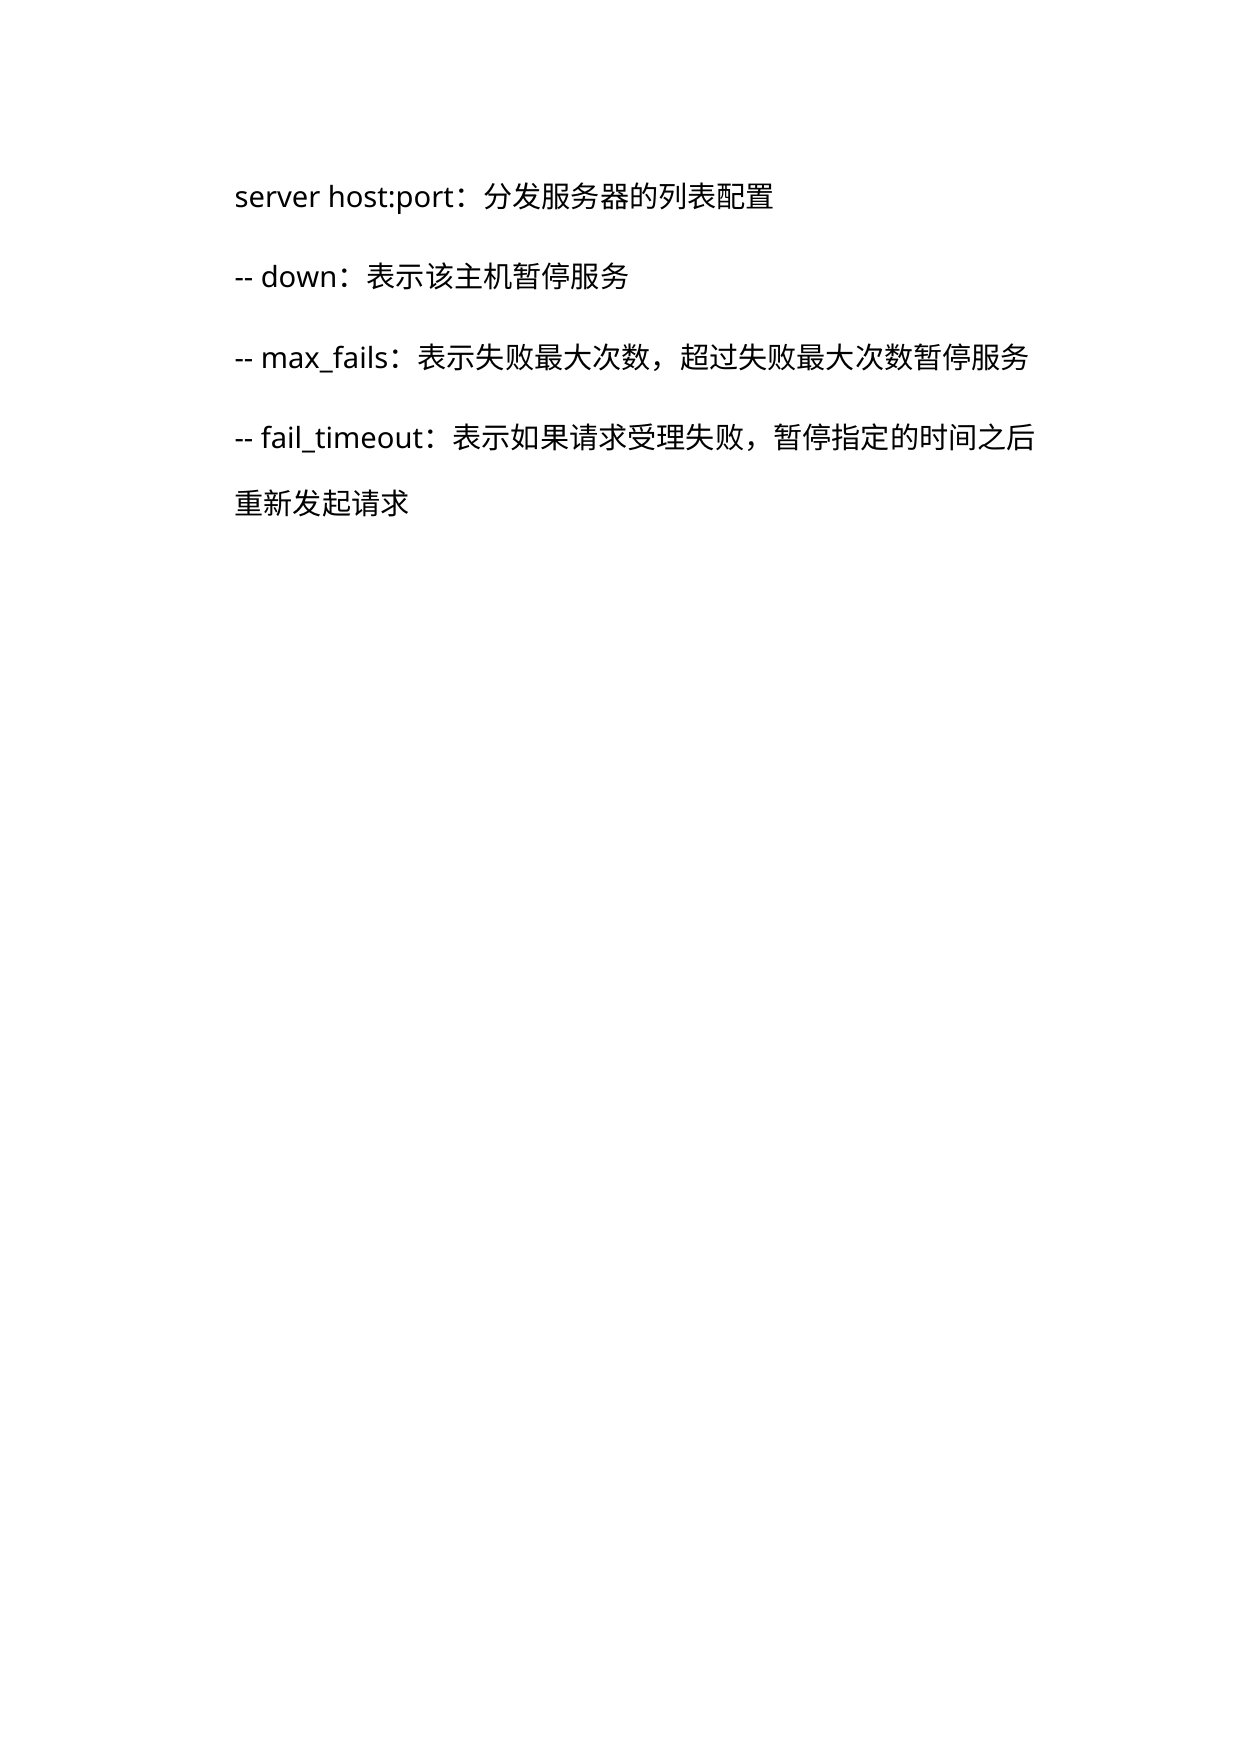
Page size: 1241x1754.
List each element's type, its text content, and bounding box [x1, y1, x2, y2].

text server host:port：分发服务器的列表配置 [234, 162, 1053, 227]
text -- max_fails：表示失败最大次数，超过失败最大次数暂停服务 [234, 323, 1053, 388]
text -- fail_timeout：表示如果请求受理失败，暂停指定的时间之后重新发起请求 [234, 404, 1053, 534]
text -- down：表示该主机暂停服务 [234, 243, 1053, 308]
